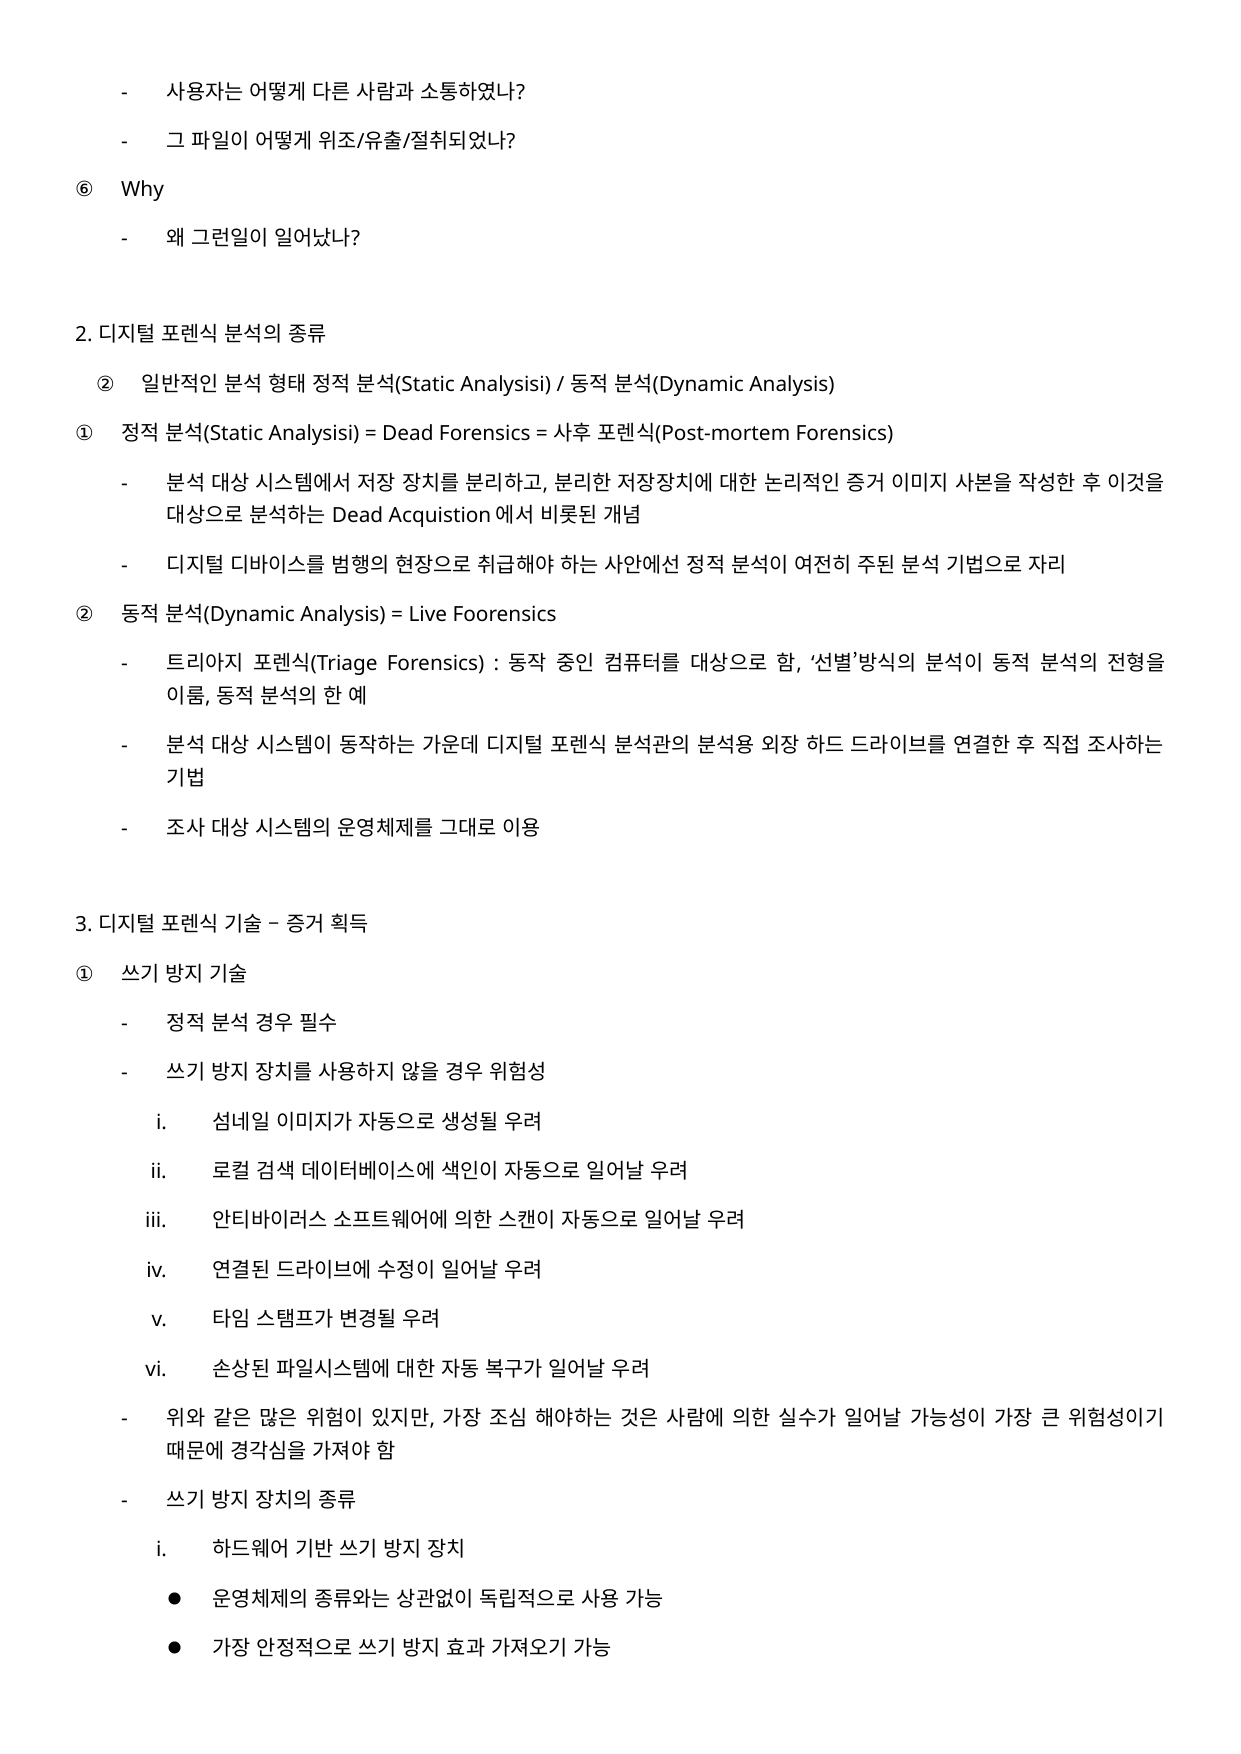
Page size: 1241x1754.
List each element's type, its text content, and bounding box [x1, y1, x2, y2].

list 쓰기 방지 장치를 사용하지 않을 경우 위험성 [121, 1056, 1165, 1086]
list 운영체제의 종류와는 상관없이 독립적으로 사용 가능 [167, 1582, 1165, 1612]
list 동적 분석(Dynamic Analysis) = Live Foorensics [75, 597, 1165, 628]
list 디지털 디바이스를 범행의 현장으로 취급해야 하는 사안에선 정적 분석이 여전히 주된 분석 기법으로 자리 [121, 548, 1165, 578]
list 쓰기 방지 기술 [75, 957, 1165, 987]
list 타임 스탬프가 변경될 우려 [167, 1302, 1165, 1333]
list 안티바이러스 소프트웨어에 의한 스캔이 자동으로 일어날 우려 [167, 1204, 1165, 1234]
list 섬네일 이미지가 자동으로 생성될 우려 [167, 1105, 1165, 1135]
list 쓰기 방지 장치의 종류 [121, 1483, 1165, 1513]
list 사용자는 어떻게 다른 사람과 소통하였나? [121, 75, 1165, 105]
list 하드웨어 기반 쓰기 방지 장치 [167, 1532, 1165, 1563]
list 가장 안정적으로 쓰기 방지 효과 가져오기 가능 [167, 1631, 1165, 1661]
list 손상된 파일시스템에 대한 자동 복구가 일어날 우려 [167, 1352, 1165, 1382]
list 분석 대상 시스템이 동작하는 가운데 디지털 포렌식 분석관의 분석용 외장 하드 드라이브를 연결한 후 직접 조사하는 기법 [121, 729, 1165, 792]
list 왜 그런일이 일어났나? [121, 221, 1165, 251]
text 3. 디지털 포렌식 기술 – 증거 획득 [75, 907, 1165, 938]
list 트리아지 포렌식(Triage Forensics) : 동작 중인 컴퓨터를 대상으로 함, ‘선별’방식의 분석이 동적 분석의 전형을 이룸, 동적 분석의 한 예 [121, 647, 1165, 710]
list 그 파일이 어떻게 위조/유출/절취되었나? [121, 124, 1165, 155]
list 분석 대상 시스템에서 저장 장치를 분리하고, 분리한 저장장치에 대한 논리적인 증거 이미지 사본을 작성한 후 이것을 대상으로 분석하는 Dead Acquistion에서 비롯된 개념 [121, 466, 1165, 529]
list Why [75, 174, 1165, 202]
list 정적 분석 경우 필수 [121, 1006, 1165, 1036]
list 연결된 드라이브에 수정이 일어날 우려 [167, 1253, 1165, 1283]
list 정적 분석(Static Analysisi) = Dead Forensics = 사후 포렌식(Post-mortem Forensics) [75, 416, 1165, 447]
text 2. 디지털 포렌식 분석의 종류 [75, 318, 1165, 348]
list 로컬 검색 데이터베이스에 색인이 자동으로 일어날 우려 [167, 1154, 1165, 1184]
list 조사 대상 시스템의 운영체제를 그대로 이용 [121, 811, 1165, 841]
list 위와 같은 많은 위험이 있지만, 가장 조심 해야하는 것은 사람에 의한 실수가 일어날 가능성이 가장 큰 위험성이기 때문에 경각심을 가져야 함 [121, 1401, 1165, 1464]
list 일반적인 분석 형태 정적 분석(Static Analysisi) / 동적 분석(Dynamic Analysis) [96, 367, 1165, 397]
